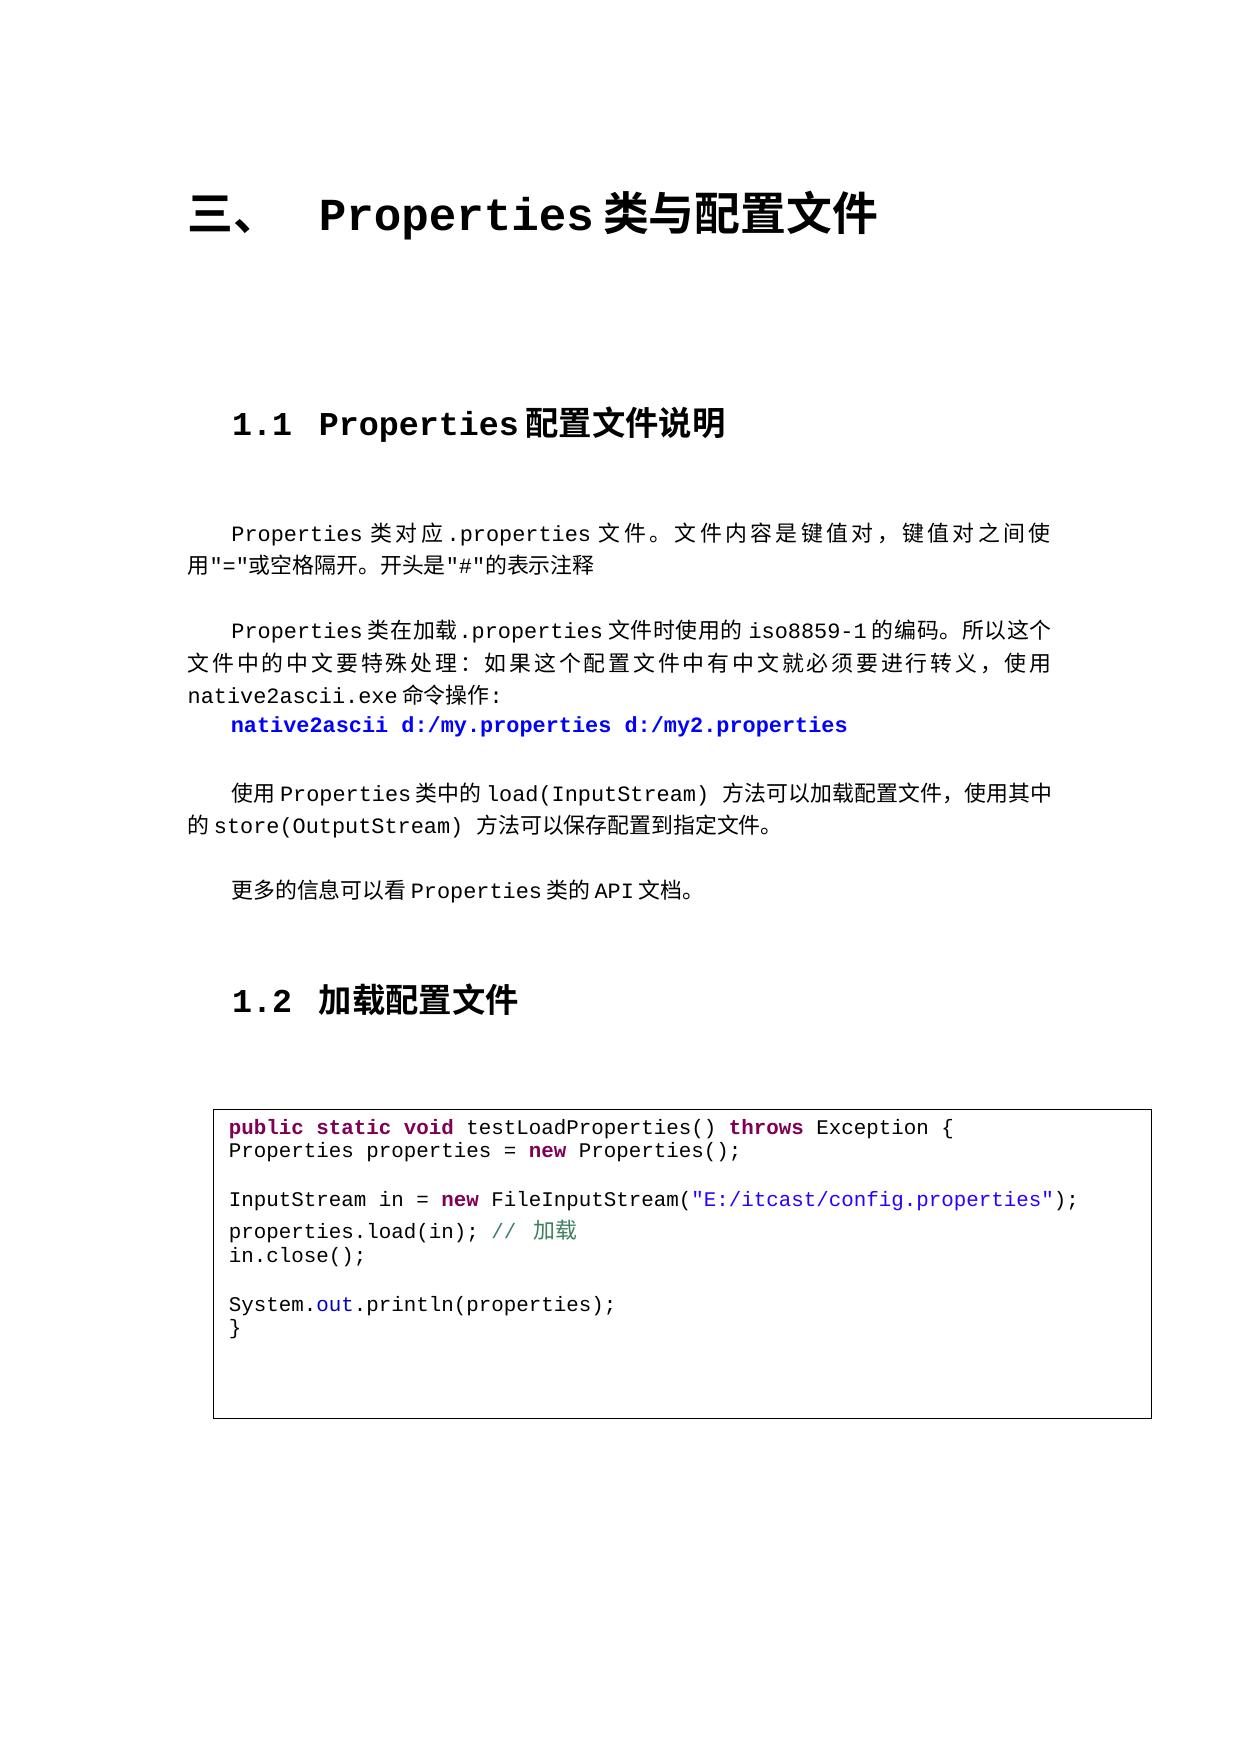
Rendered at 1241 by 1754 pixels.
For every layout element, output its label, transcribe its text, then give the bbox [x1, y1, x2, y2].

subtitle Properties配置文件说明 [232, 388, 1053, 453]
text native2ascii d:/my.properties d:/my2.properties [187, 711, 1053, 743]
text 更多的信息可以看Properties类的API文档。 [187, 873, 1053, 906]
text 使用Properties类中的load(InputStream) 方法可以加载配置文件，使用其中的store(OutputStream) 方法可以保存配置到指定文件。 [187, 776, 1053, 841]
subtitle 加载配置文件 [232, 965, 1053, 1030]
subtitle Properties类与配置文件 [187, 162, 1053, 259]
text Properties类对应.properties文件。文件内容是键值对，键值对之间使用"="或空格隔开。开头是"#"的表示注释 [187, 516, 1053, 581]
text Properties类在加载.properties文件时使用的iso8859-1的编码。所以这个文件中的中文要特殊处理：如果这个配置文件中有中文就必须要进行转义，使用native2ascii.exe命令操作: [187, 613, 1053, 711]
